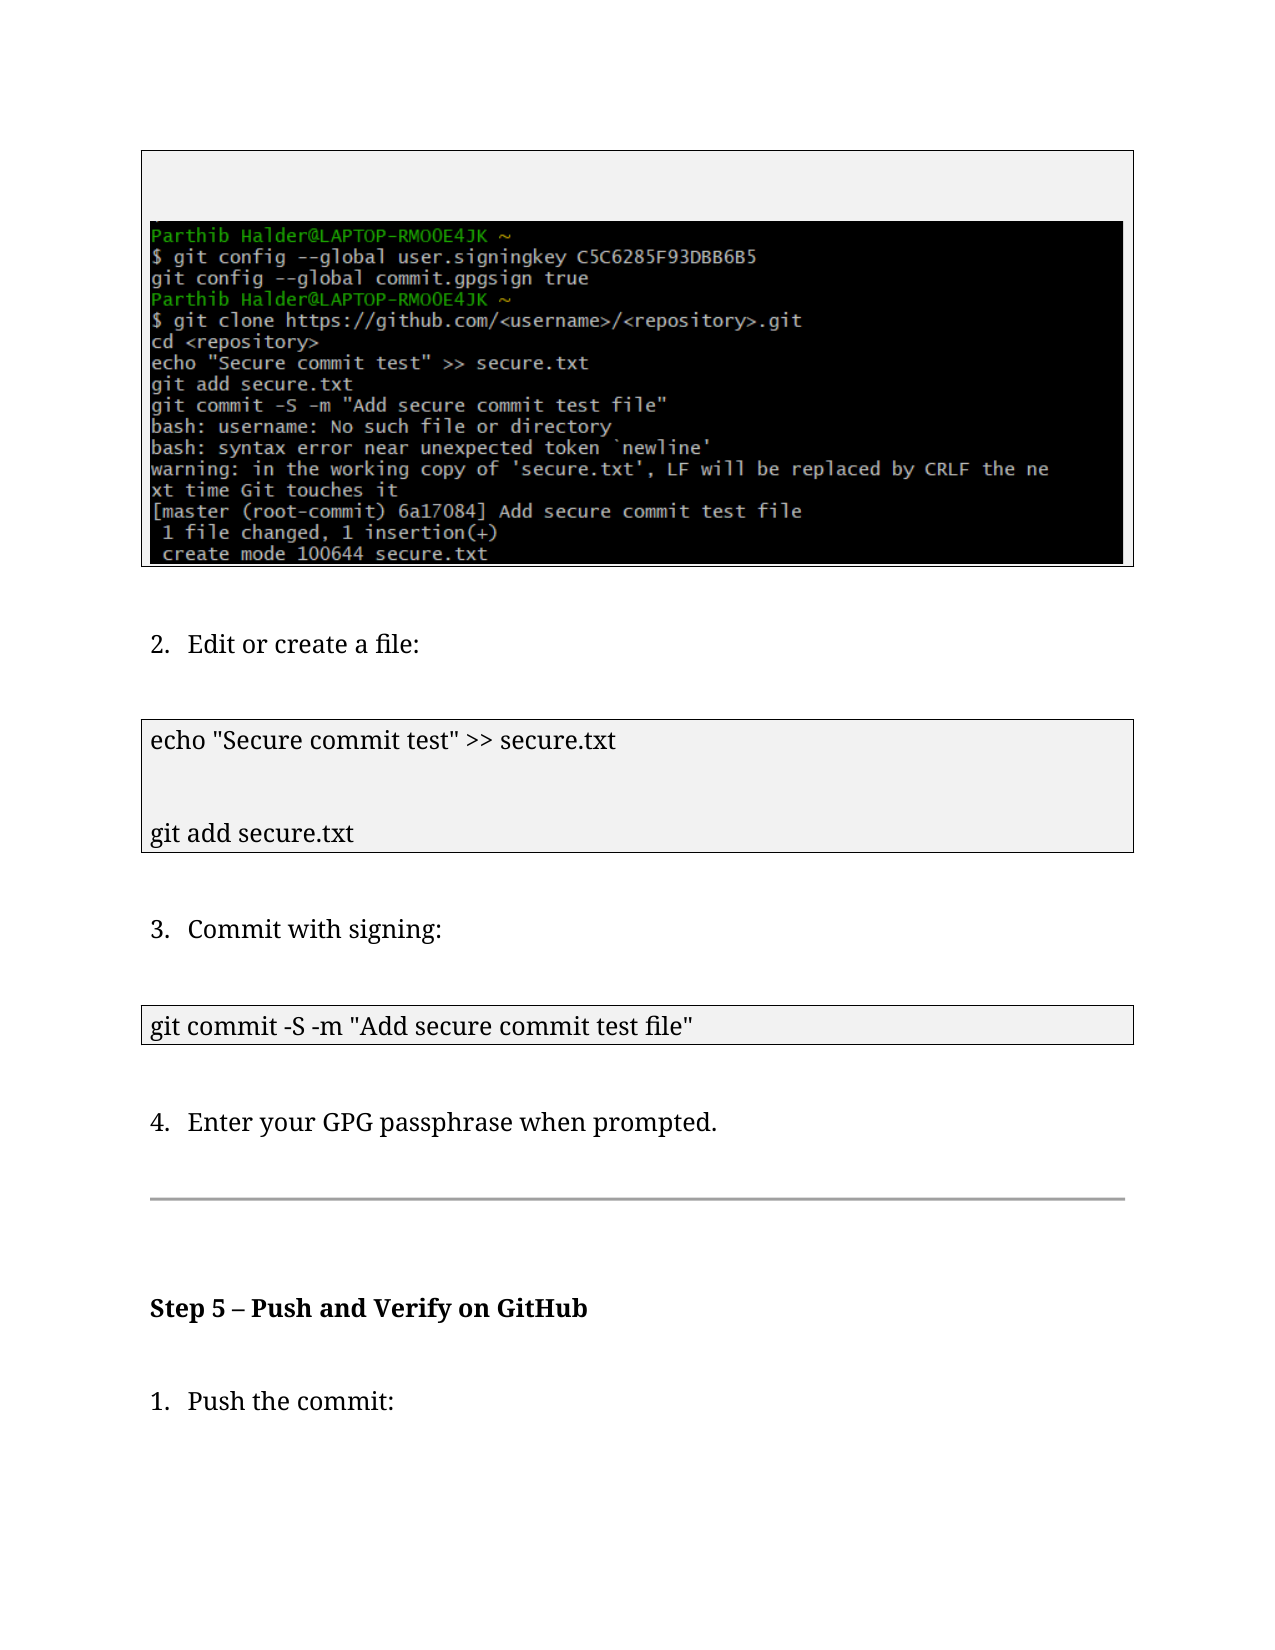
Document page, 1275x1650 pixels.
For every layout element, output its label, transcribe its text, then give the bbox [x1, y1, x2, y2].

list Commit with signing: [150, 912, 1125, 946]
text git add secure.txt [142, 812, 1133, 852]
list Push the commit: [150, 1384, 1125, 1418]
list Edit or create a file: [150, 626, 1125, 660]
text git commit -S -m "Add secure commit test file" [142, 1006, 1133, 1044]
picture [150, 221, 1124, 564]
text echo "Secure commit test" >> secure.txt [142, 720, 1133, 757]
text Step 5 – Push and Verify on GitHub [150, 1291, 1125, 1325]
list Enter your GPG passphrase when prompted. [150, 1104, 1125, 1138]
